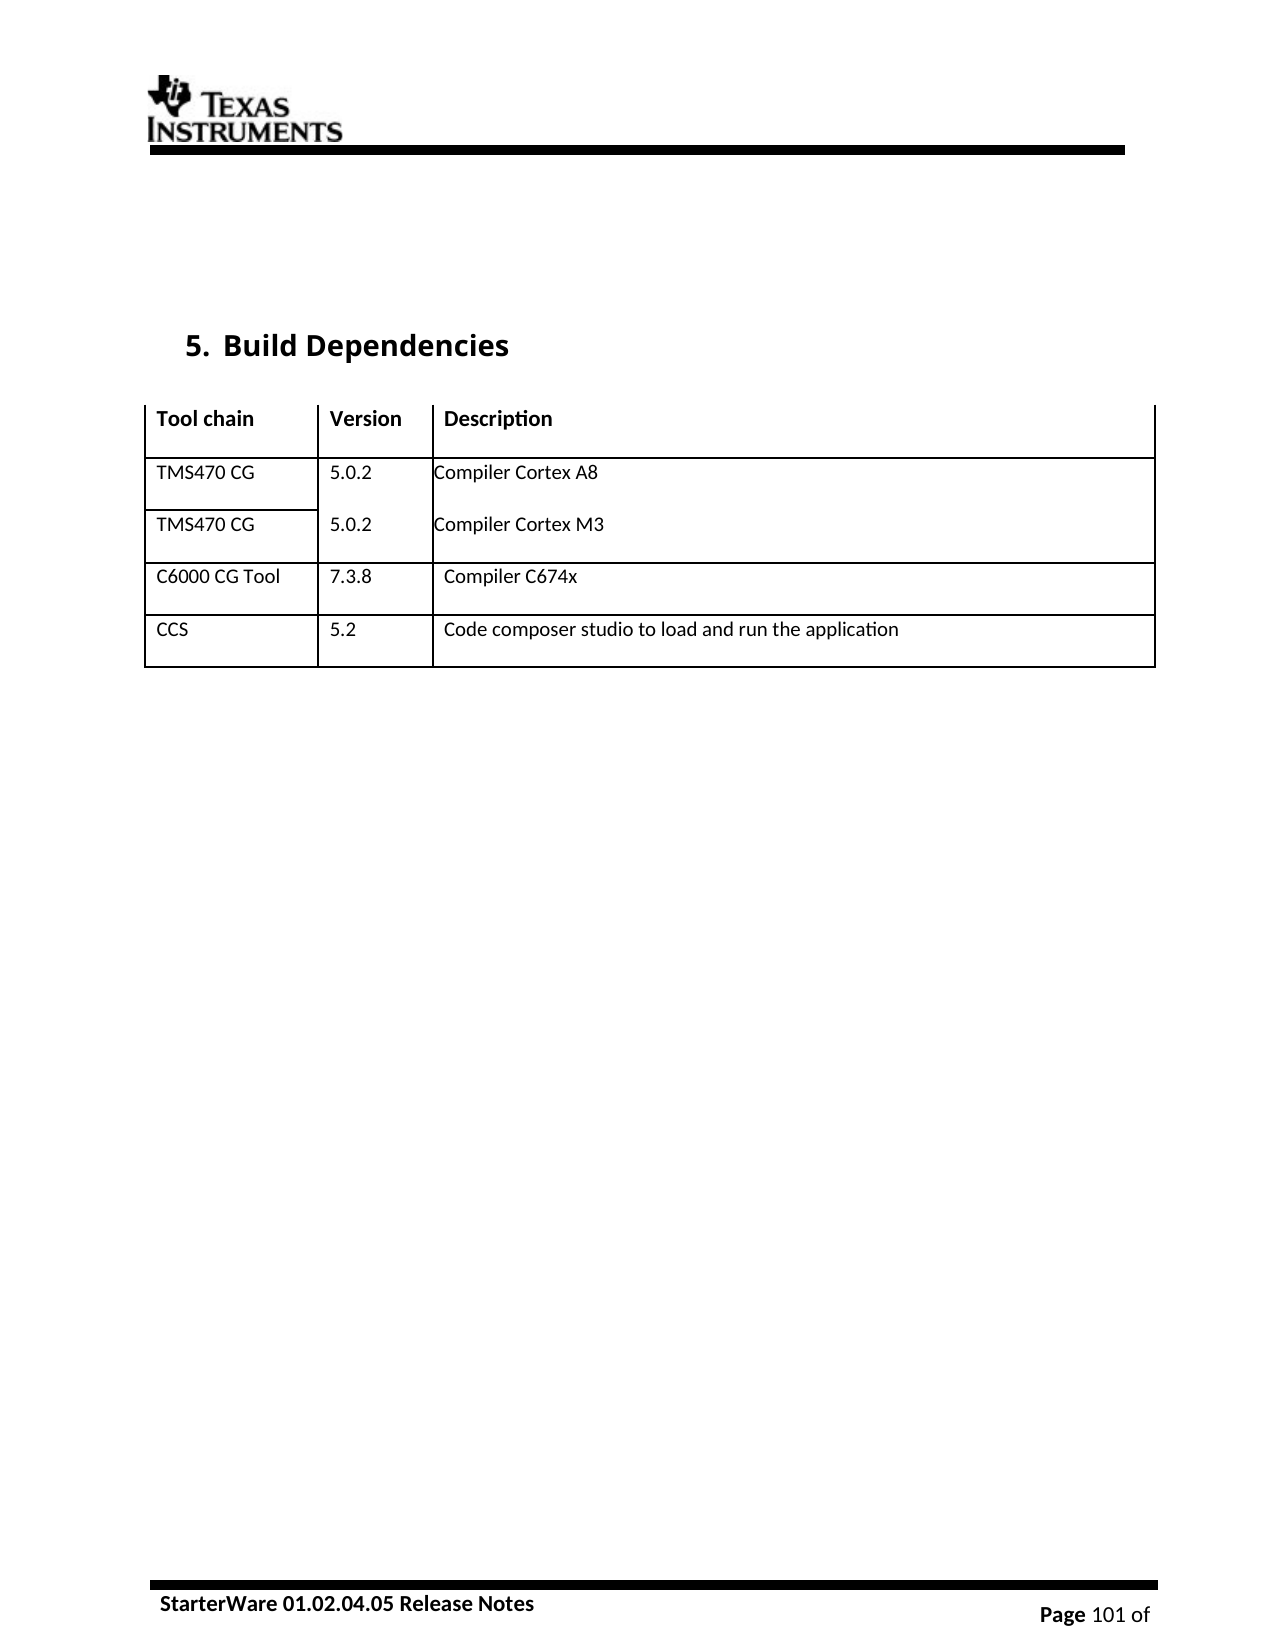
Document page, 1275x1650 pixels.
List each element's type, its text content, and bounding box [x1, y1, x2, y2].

list Build Dependencies [185, 325, 1127, 365]
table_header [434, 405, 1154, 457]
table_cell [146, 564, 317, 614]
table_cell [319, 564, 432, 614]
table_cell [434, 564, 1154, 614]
picture [147, 75, 343, 142]
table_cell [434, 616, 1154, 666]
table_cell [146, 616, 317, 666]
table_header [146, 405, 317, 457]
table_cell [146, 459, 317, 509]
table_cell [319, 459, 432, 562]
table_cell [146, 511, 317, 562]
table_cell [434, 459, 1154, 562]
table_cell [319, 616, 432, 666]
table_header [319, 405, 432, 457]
